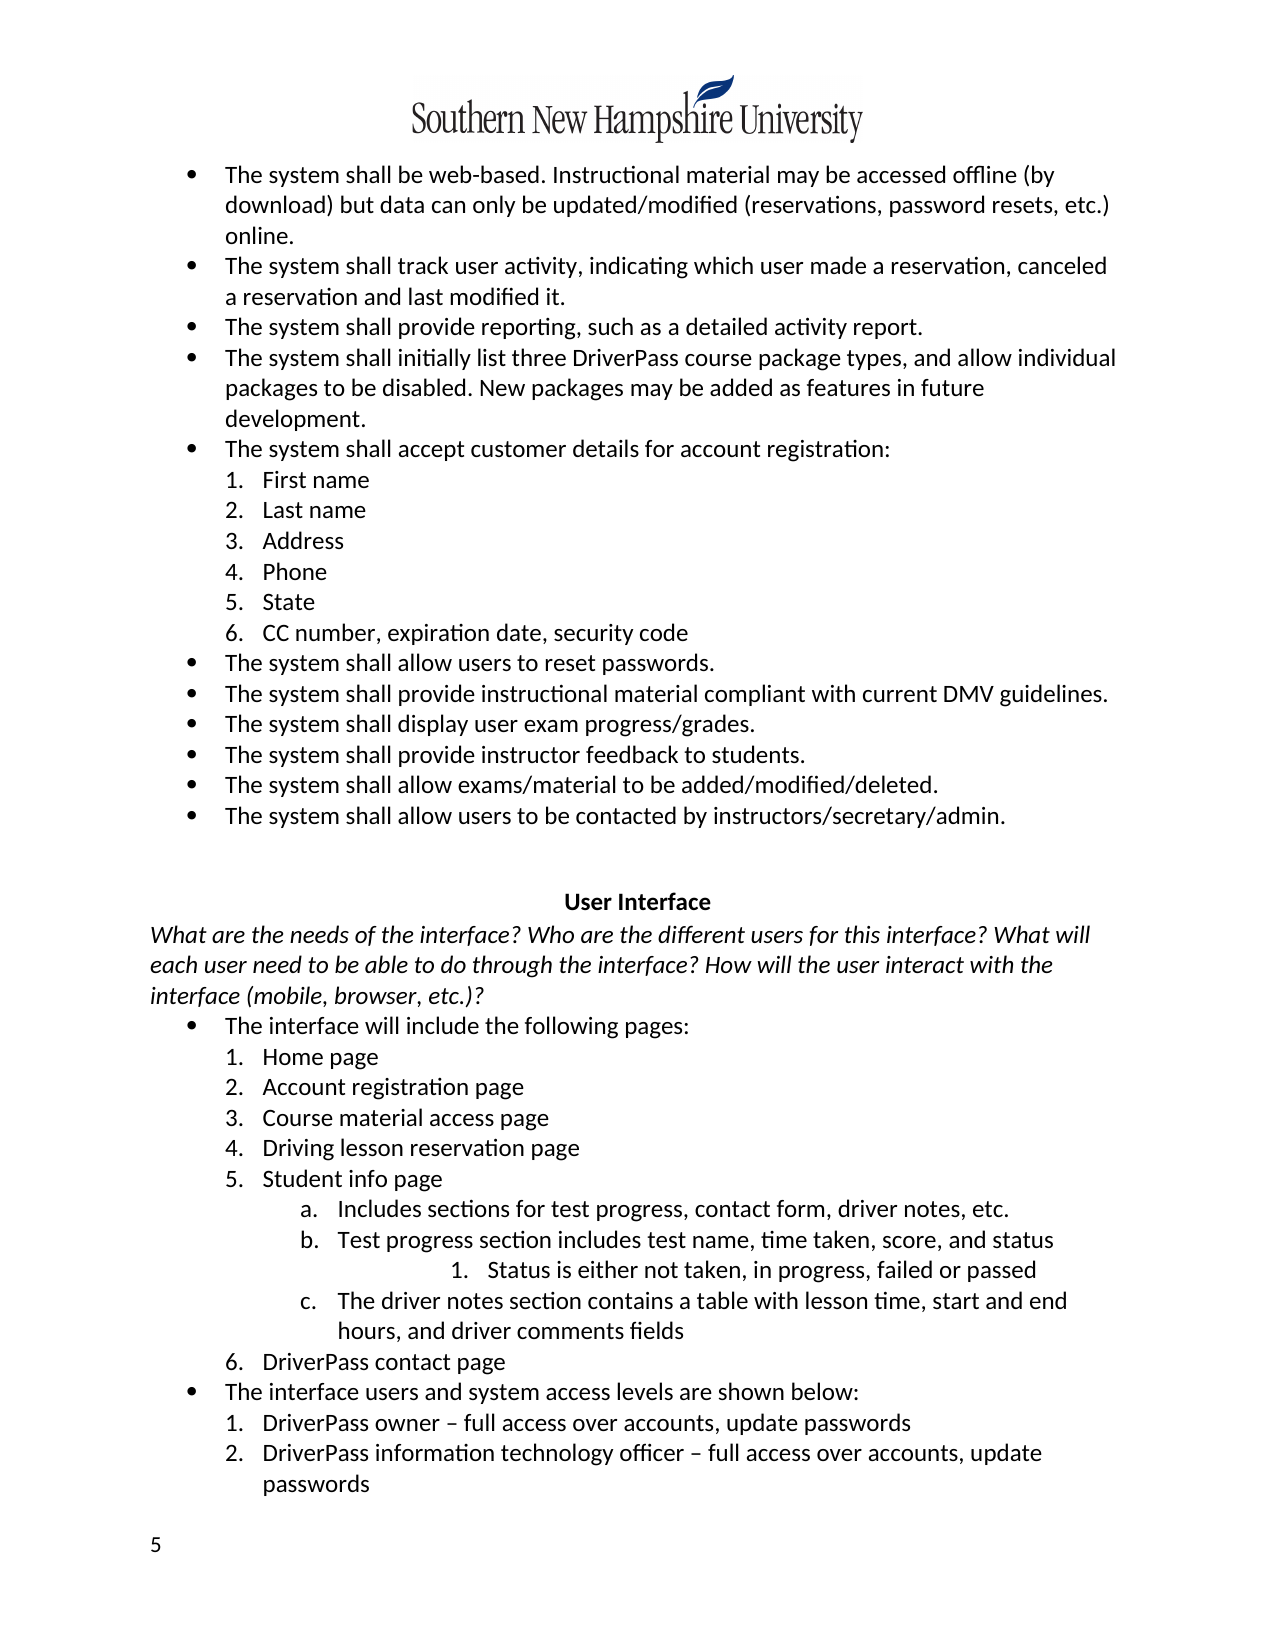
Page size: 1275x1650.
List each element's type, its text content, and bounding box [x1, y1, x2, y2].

list CC number, expiration date, security code [225, 617, 1125, 647]
list The system shall allow users to reset passwords. [187, 647, 1125, 678]
list The system shall provide instructional material compliant with current DMV guidelines. [187, 678, 1125, 708]
picture [412, 75, 863, 143]
list The system shall display user exam progress/grades. [187, 708, 1125, 739]
list The system shall track user activity, indicating which user made a reservation, canceled a reservation and last modified it. [187, 250, 1125, 311]
list The system shall provide instructor feedback to students. [187, 739, 1125, 769]
list The system shall initially list three DriverPass course package types, and allow individual packages to be disabled. New packages may be added as features in future development. [187, 342, 1125, 433]
list The driver notes section contains a table with lesson time, start and end hours, and driver comments fields [300, 1285, 1125, 1346]
list The interface will include the following pages: [187, 1010, 1125, 1041]
list Test progress section includes test name, time taken, score, and status [300, 1224, 1125, 1254]
list Phone [225, 556, 1125, 586]
list Status is either not taken, in progress, failed or passed [450, 1254, 1125, 1285]
list Home page [225, 1041, 1125, 1071]
list Address [225, 525, 1125, 556]
list The system shall allow exams/material to be added/modified/deleted. [187, 769, 1125, 800]
subtitle User Interface [150, 886, 1125, 916]
list Account registration page [225, 1071, 1125, 1102]
list The interface users and system access levels are shown below: [187, 1377, 1125, 1407]
list DriverPass owner – full access over accounts, update passwords [225, 1407, 1125, 1438]
list Driving lesson reservation page [225, 1132, 1125, 1163]
list Course material access page [225, 1102, 1125, 1132]
list The system shall accept customer details for account registration: [187, 433, 1125, 464]
list First name [225, 464, 1125, 494]
list Student info page [225, 1163, 1125, 1193]
list State [225, 586, 1125, 617]
list Includes sections for test progress, contact form, driver notes, etc. [300, 1193, 1125, 1224]
list The system shall be web-based. Instructional material may be accessed offline (by download) but data can only be updated/modified (reservations, password resets, etc.) online. [187, 159, 1125, 250]
list The system shall provide reporting, such as a detailed activity report. [187, 311, 1125, 342]
list The system shall allow users to be contacted by instructors/secretary/admin. [187, 800, 1125, 830]
list Last name [225, 494, 1125, 525]
list DriverPass information technology officer – full access over accounts, update passwords [225, 1438, 1125, 1499]
text What are the needs of the interface? Who are the different users for this interface? What will each user need to be able to do through the interface? How will the user interact with the interface (mobile, browser, etc.)? [150, 919, 1125, 1010]
list DriverPass contact page [225, 1346, 1125, 1377]
